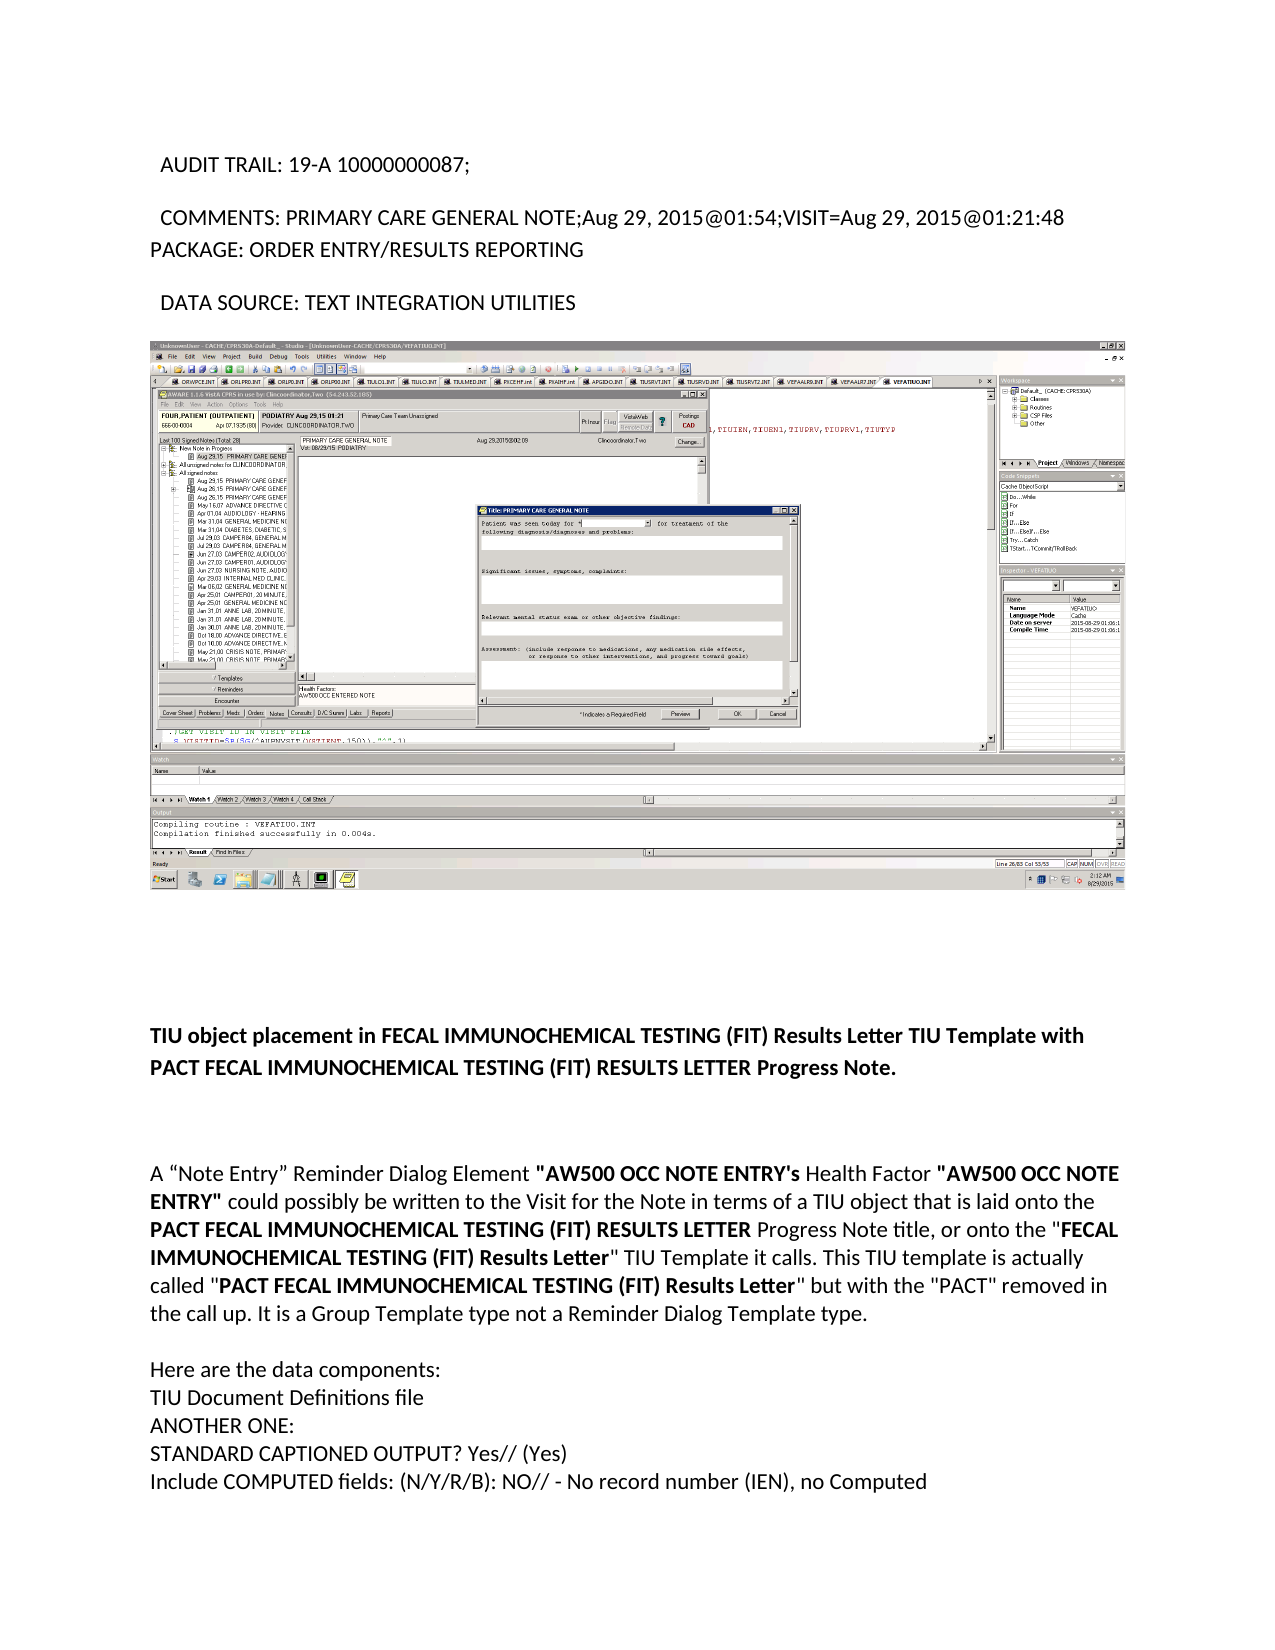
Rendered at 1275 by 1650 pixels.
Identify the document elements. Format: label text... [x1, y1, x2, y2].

text A “Note Entry” Reminder Dialog Element "AW500 OCC NOTE ENTRY's Health Factor "AW500 OCC NOTE ENTRY" could possibly be written to the Visit for the Note in terms of a TIU object that is laid onto the PACT FECAL IMMUNOCHEMICAL TESTING (FIT) RESULTS LETTER Progress Note title, or onto the "FECAL IMMUNOCHEMICAL TESTING (FIT) Results Letter" TIU Template it calls. This TIU template is actually called "PACT FECAL IMMUNOCHEMICAL TESTING (FIT) Results Letter" but with the "PACT" removed in the call up. It is a Group Template type not a Reminder Dialog Template type. [150, 1159, 1125, 1327]
text TIU Document Definitions file [150, 1383, 1125, 1411]
text AUDIT TRAIL: 19-A 10000000087; [150, 150, 1125, 178]
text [150, 1411, 1125, 1495]
picture [150, 341, 1125, 890]
text COMMENTS: PRIMARY CARE GENERAL NOTE;Aug 29, 2015@01:54;VISIT=Aug 29, 2015@01:21:48 PACKAGE: ORDER ENTRY/RESULTS REPORTING [150, 203, 1125, 263]
text TIU object placement in FECAL IMMUNOCHEMICAL TESTING (FIT) Results Letter TIU Template with PACT FECAL IMMUNOCHEMICAL TESTING (FIT) RESULTS LETTER Progress Note. [150, 1021, 1125, 1081]
text Here are the data components: [150, 1355, 1125, 1383]
text DATA SOURCE: TEXT INTEGRATION UTILITIES [150, 288, 1125, 316]
